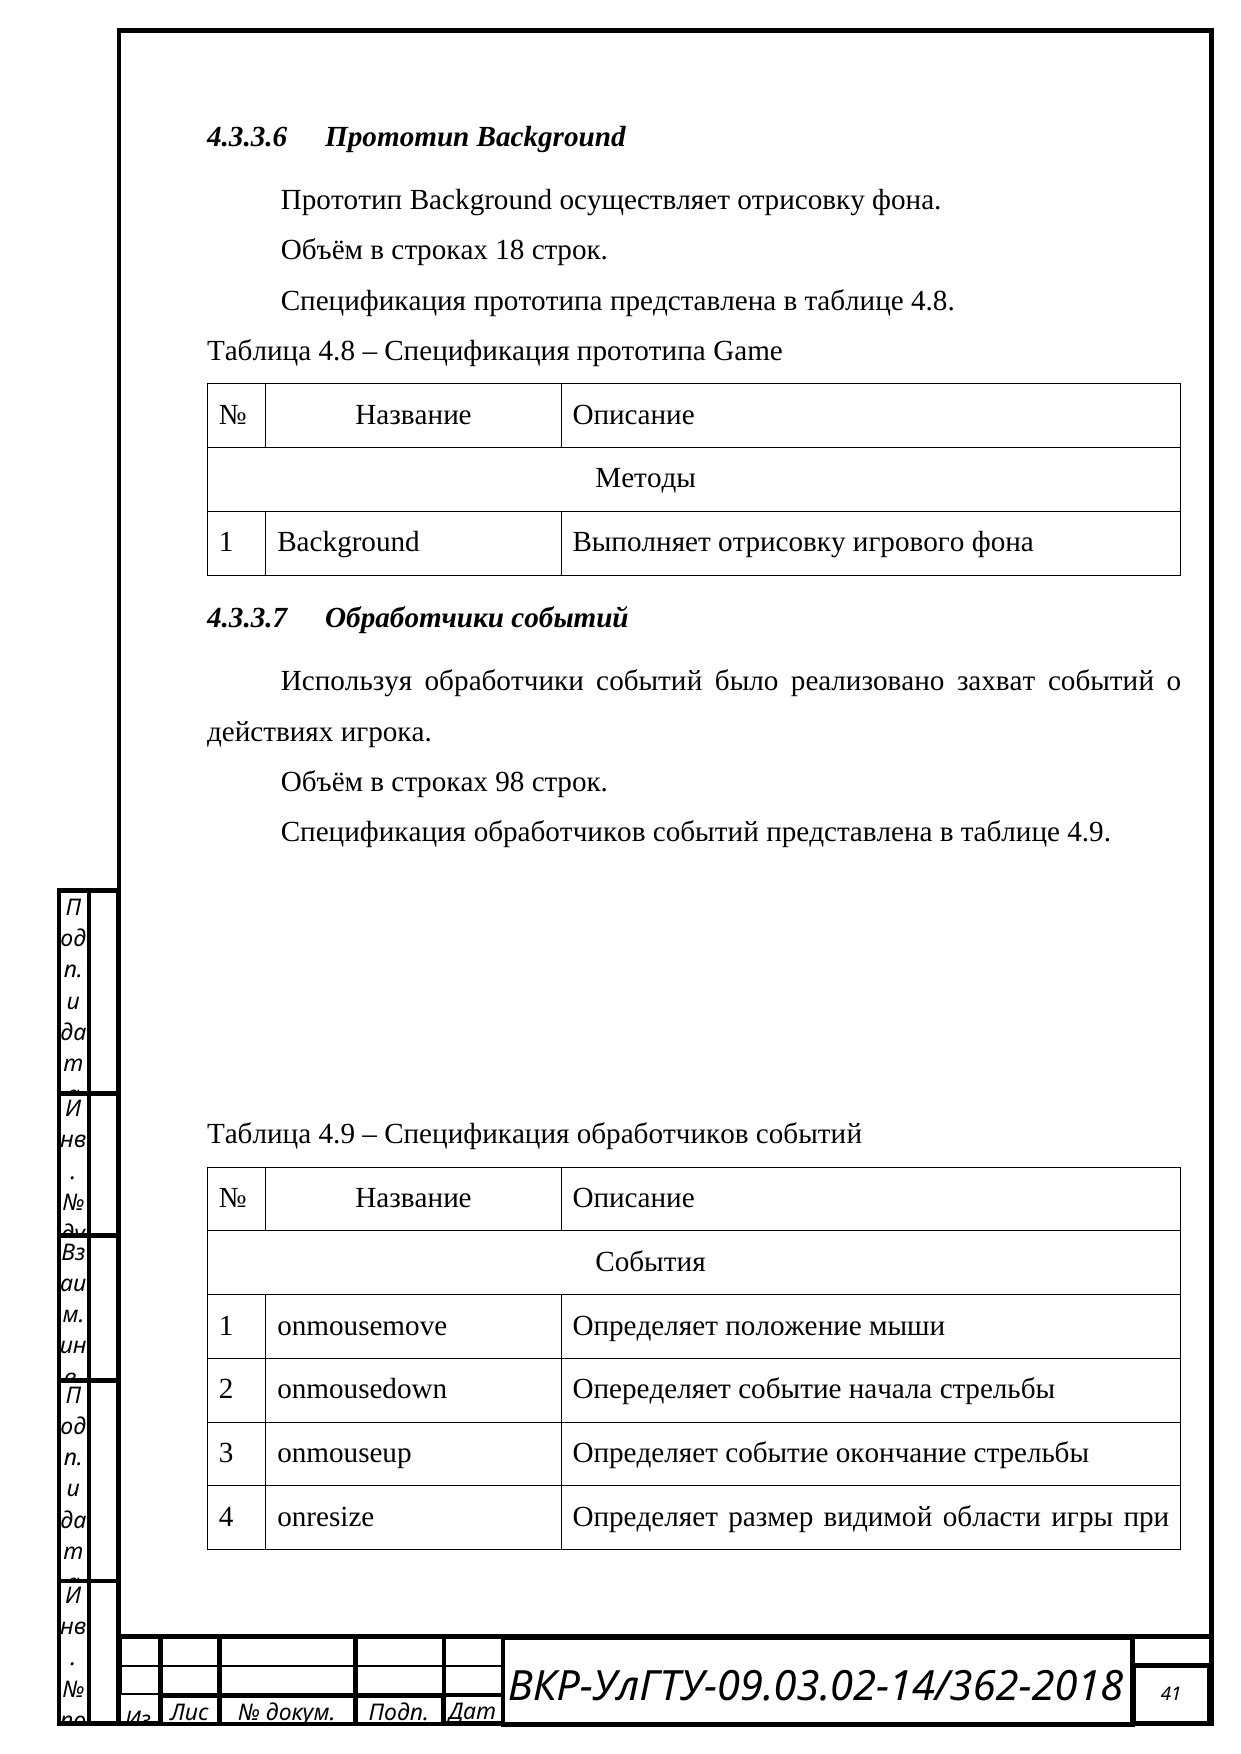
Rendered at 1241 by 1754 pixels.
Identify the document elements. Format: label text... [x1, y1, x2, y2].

table_cell Определяет положение мыши [562, 1295, 1180, 1358]
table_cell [562, 1486, 1180, 1549]
text Объём в строках 98 строк. [207, 764, 1181, 798]
table_cell Выполняет отрисовку игрового фона [562, 512, 1180, 574]
table_cell Методы [208, 448, 1180, 511]
subtitle Обработчики событий [207, 601, 1181, 634]
table_cell Определяет событие окончание стрельбы [562, 1423, 1180, 1485]
table_cell События [208, 1231, 1180, 1294]
table_cell onmousemove [266, 1295, 561, 1358]
table_cell 2 [208, 1359, 265, 1422]
table_header Название [266, 1168, 561, 1230]
table_cell onresize [266, 1486, 561, 1549]
text Таблица 4.8 – Спецификация прототипа Game [207, 333, 1181, 367]
table_header Название [266, 384, 561, 447]
table_header Описание [562, 1168, 1180, 1230]
text Таблица 4.9 – Спецификация обработчиков событий [207, 1116, 1181, 1150]
table_cell 1 [208, 512, 265, 574]
table_header № [208, 384, 265, 447]
table_cell 4 [208, 1486, 265, 1549]
subtitle Прототип Background [207, 119, 1181, 153]
text Спецификация прототипа представлена в таблице 4.8. [207, 283, 1181, 316]
table_header Описание [562, 384, 1180, 447]
table_header № [208, 1168, 265, 1230]
table_cell 3 [208, 1423, 265, 1485]
table_cell Background [266, 512, 561, 574]
table_cell Опеределяет событие начала стрельбы [562, 1359, 1180, 1422]
text Используя обработчики событий было реализовано захват событий о действиях игрока. [207, 663, 1181, 747]
text Объём в строках 18 строк. [207, 232, 1181, 266]
text Спецификация обработчиков событий представлена в таблице 4.9. [207, 814, 1181, 848]
table_cell onmousedown [266, 1359, 561, 1422]
text Прототип Background осуществляет отрисовку фона. [207, 182, 1181, 216]
table_cell 1 [208, 1295, 265, 1358]
table_cell onmouseup [266, 1423, 561, 1485]
